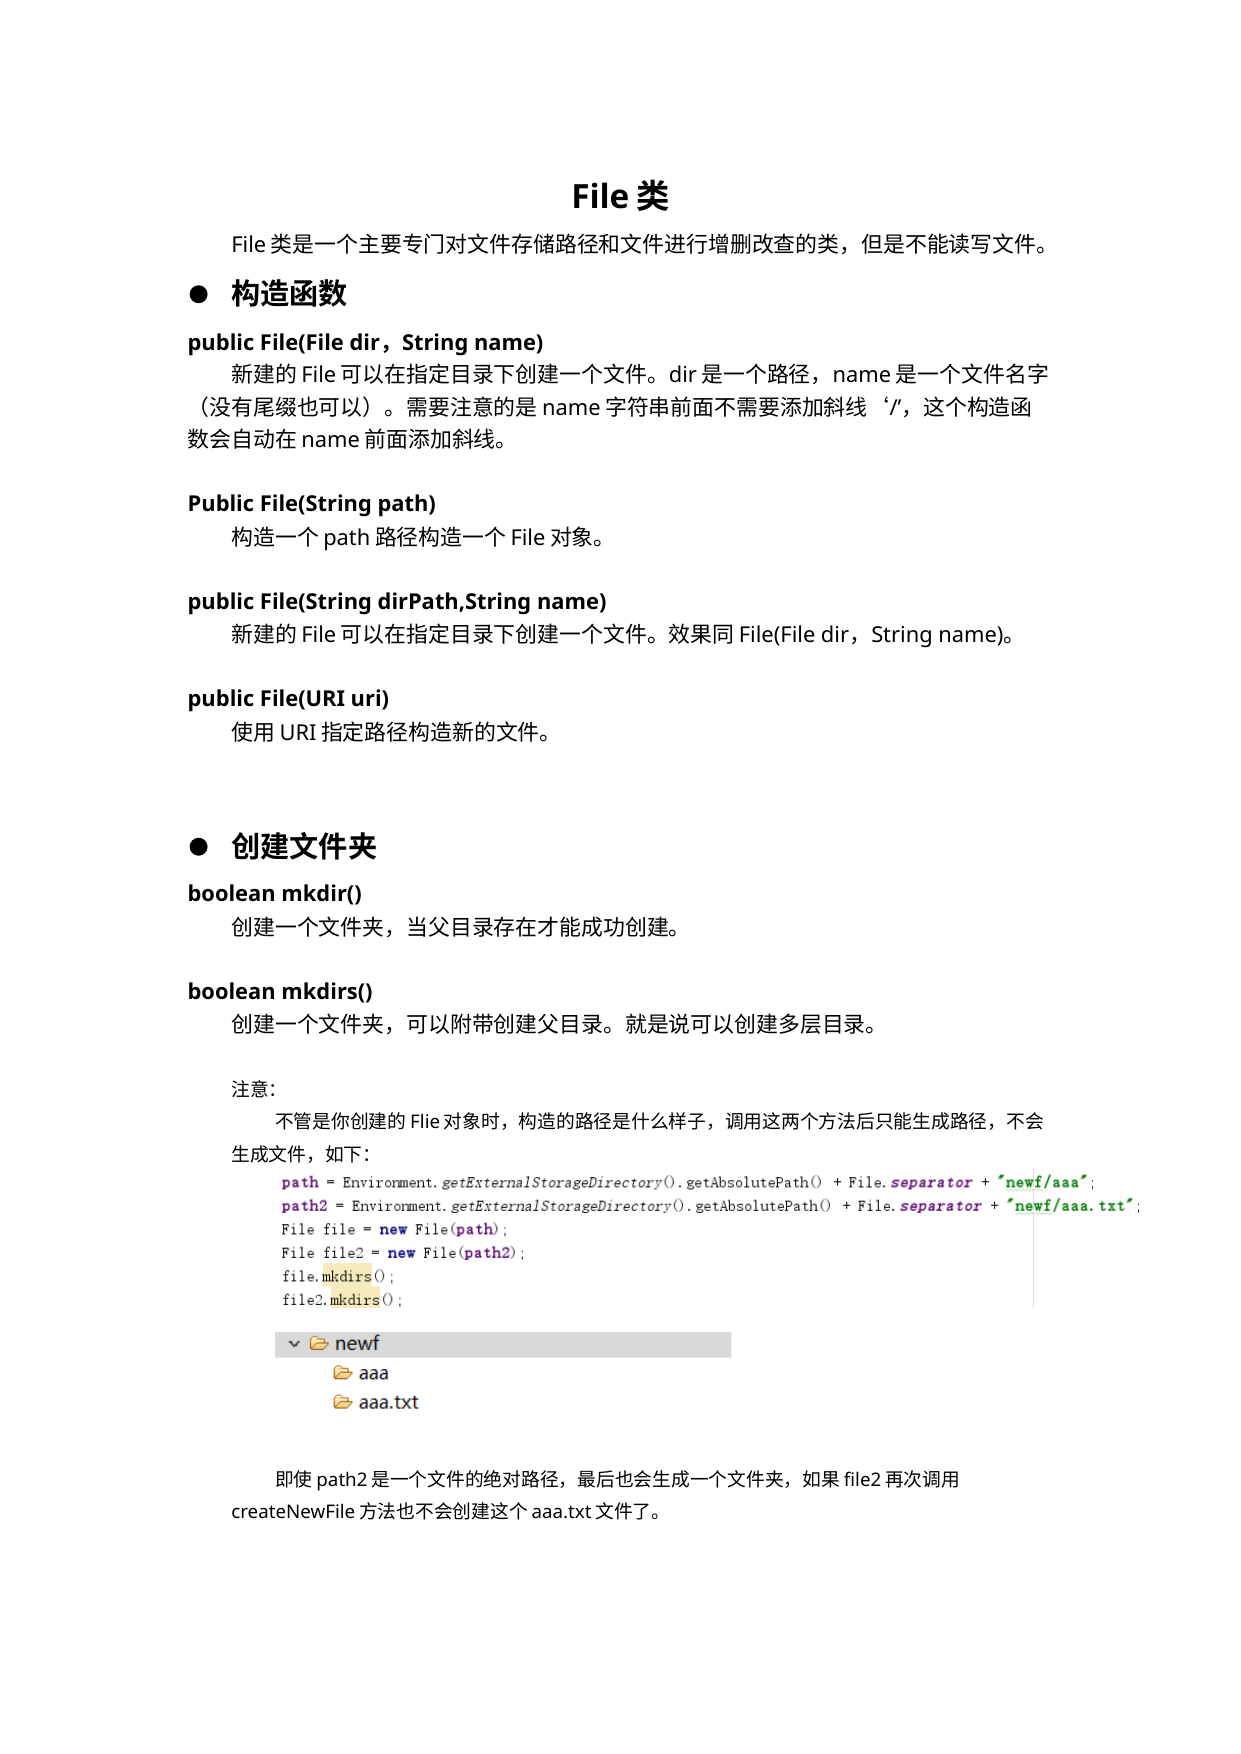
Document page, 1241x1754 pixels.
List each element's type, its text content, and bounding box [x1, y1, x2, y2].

text public File(File dir，String name) [187, 324, 1053, 357]
text public File(String dirPath,String name) [187, 584, 1053, 617]
text public File(URI uri) [187, 682, 1053, 714]
text boolean mkdirs() [187, 974, 1053, 1007]
picture [275, 1169, 1140, 1308]
text Public File(String path) [187, 487, 1053, 519]
text 创建一个文件夹，可以附带创建父目录。就是说可以创建多层目录。 [187, 1007, 1053, 1039]
text 即使path2是一个文件的绝对路径，最后也会生成一个文件夹，如果file2再次调用createNewFile方法也不会创建这个aaa.txt文件了。 [231, 1462, 1053, 1527]
list 构造函数 [187, 259, 1053, 324]
text 注意： [187, 1072, 1053, 1104]
list 创建文件夹 [187, 812, 1053, 877]
text boolean mkdir() [187, 877, 1053, 909]
text 新建的File可以在指定目录下创建一个文件。dir是一个路径，name是一个文件名字（没有尾缀也可以）。需要注意的是name字符串前面不需要添加斜线‘/’，这个构造函数会自动在name前面添加斜线。 [187, 357, 1053, 454]
text File类是一个主要专门对文件存储路径和文件进行增删改查的类，但是不能读写文件。 [187, 227, 1053, 259]
text 构造一个path路径构造一个File对象。 [187, 519, 1053, 552]
text File类 [187, 162, 1053, 227]
text 新建的File可以在指定目录下创建一个文件。效果同File(File dir，String name)。 [187, 617, 1053, 649]
text 创建一个文件夹，当父目录存在才能成功创建。 [187, 909, 1053, 942]
text 不管是你创建的Flie对象时，构造的路径是什么样子，调用这两个方法后只能生成路径，不会生成文件，如下： [231, 1104, 1053, 1169]
picture [275, 1332, 732, 1419]
text 使用URI指定路径构造新的文件。 [187, 714, 1053, 747]
